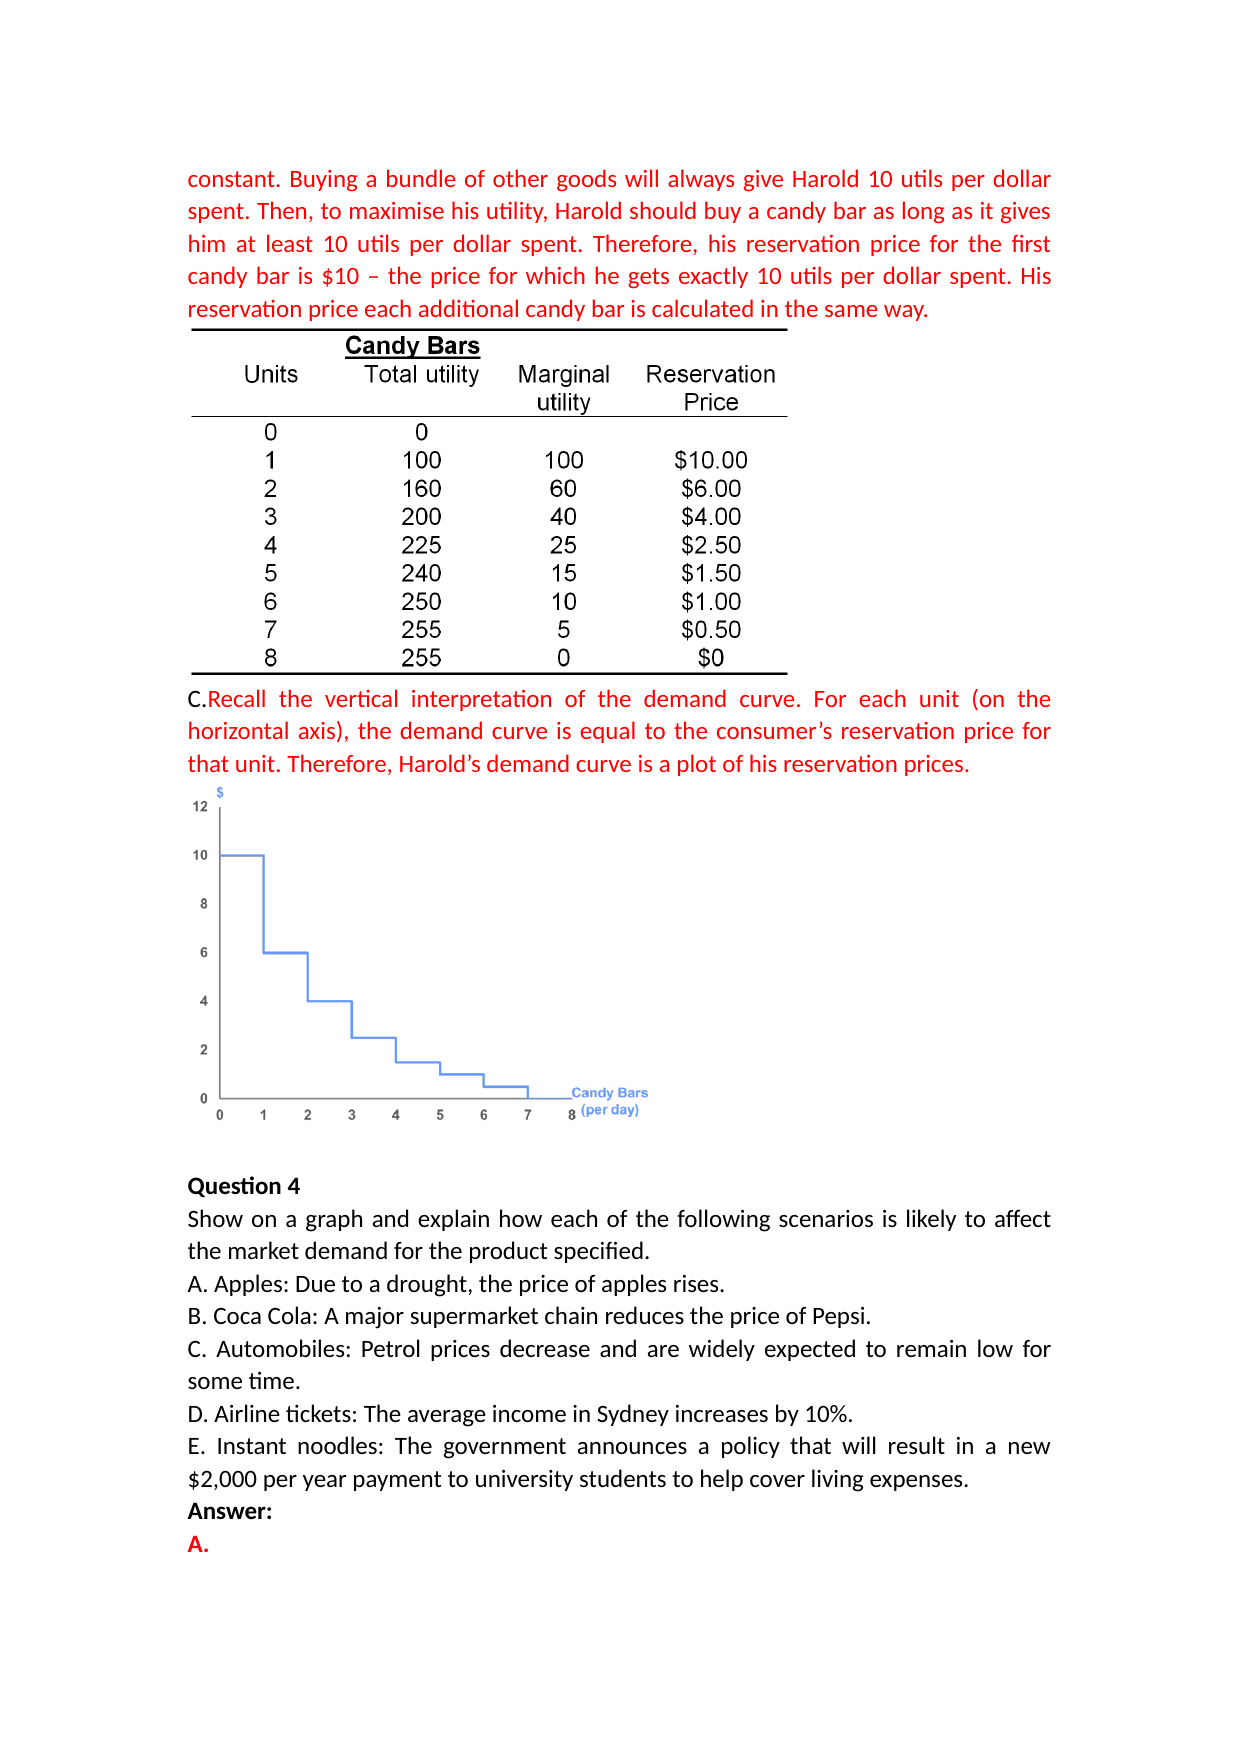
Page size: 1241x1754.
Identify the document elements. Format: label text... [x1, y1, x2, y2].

text Show on a graph and explain how each of the following scenarios is likely to affect the market demand for the product specified. [187, 1202, 1053, 1267]
picture [187, 324, 792, 679]
text Question 4 [187, 1169, 1053, 1202]
text D. Airline tickets: The average income in Sydney increases by 10%. [187, 1397, 1053, 1429]
text A. [187, 1527, 1053, 1559]
text C.Recall the vertical interpretation of the demand curve. For each unit (on the horizontal axis), the demand curve is equal to the consumer’s reservation price for that unit. Therefore, Harold’s demand curve is a plot of his reservation prices. [187, 682, 1053, 779]
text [187, 162, 1053, 324]
text B. Coca Cola: A major supermarket chain reduces the price of Pepsi. [187, 1299, 1053, 1332]
text Answer: [187, 1494, 1053, 1527]
text E. Instant noodles: The government announces a policy that will result in a new $2,000 per year payment to university students to help cover living expenses. [187, 1429, 1053, 1494]
text C. Automobiles: Petrol prices decrease and are widely expected to remain low for some time. [187, 1332, 1053, 1397]
text A. Apples: Due to a drought, the price of apples rises. [187, 1267, 1053, 1299]
picture [187, 779, 657, 1127]
